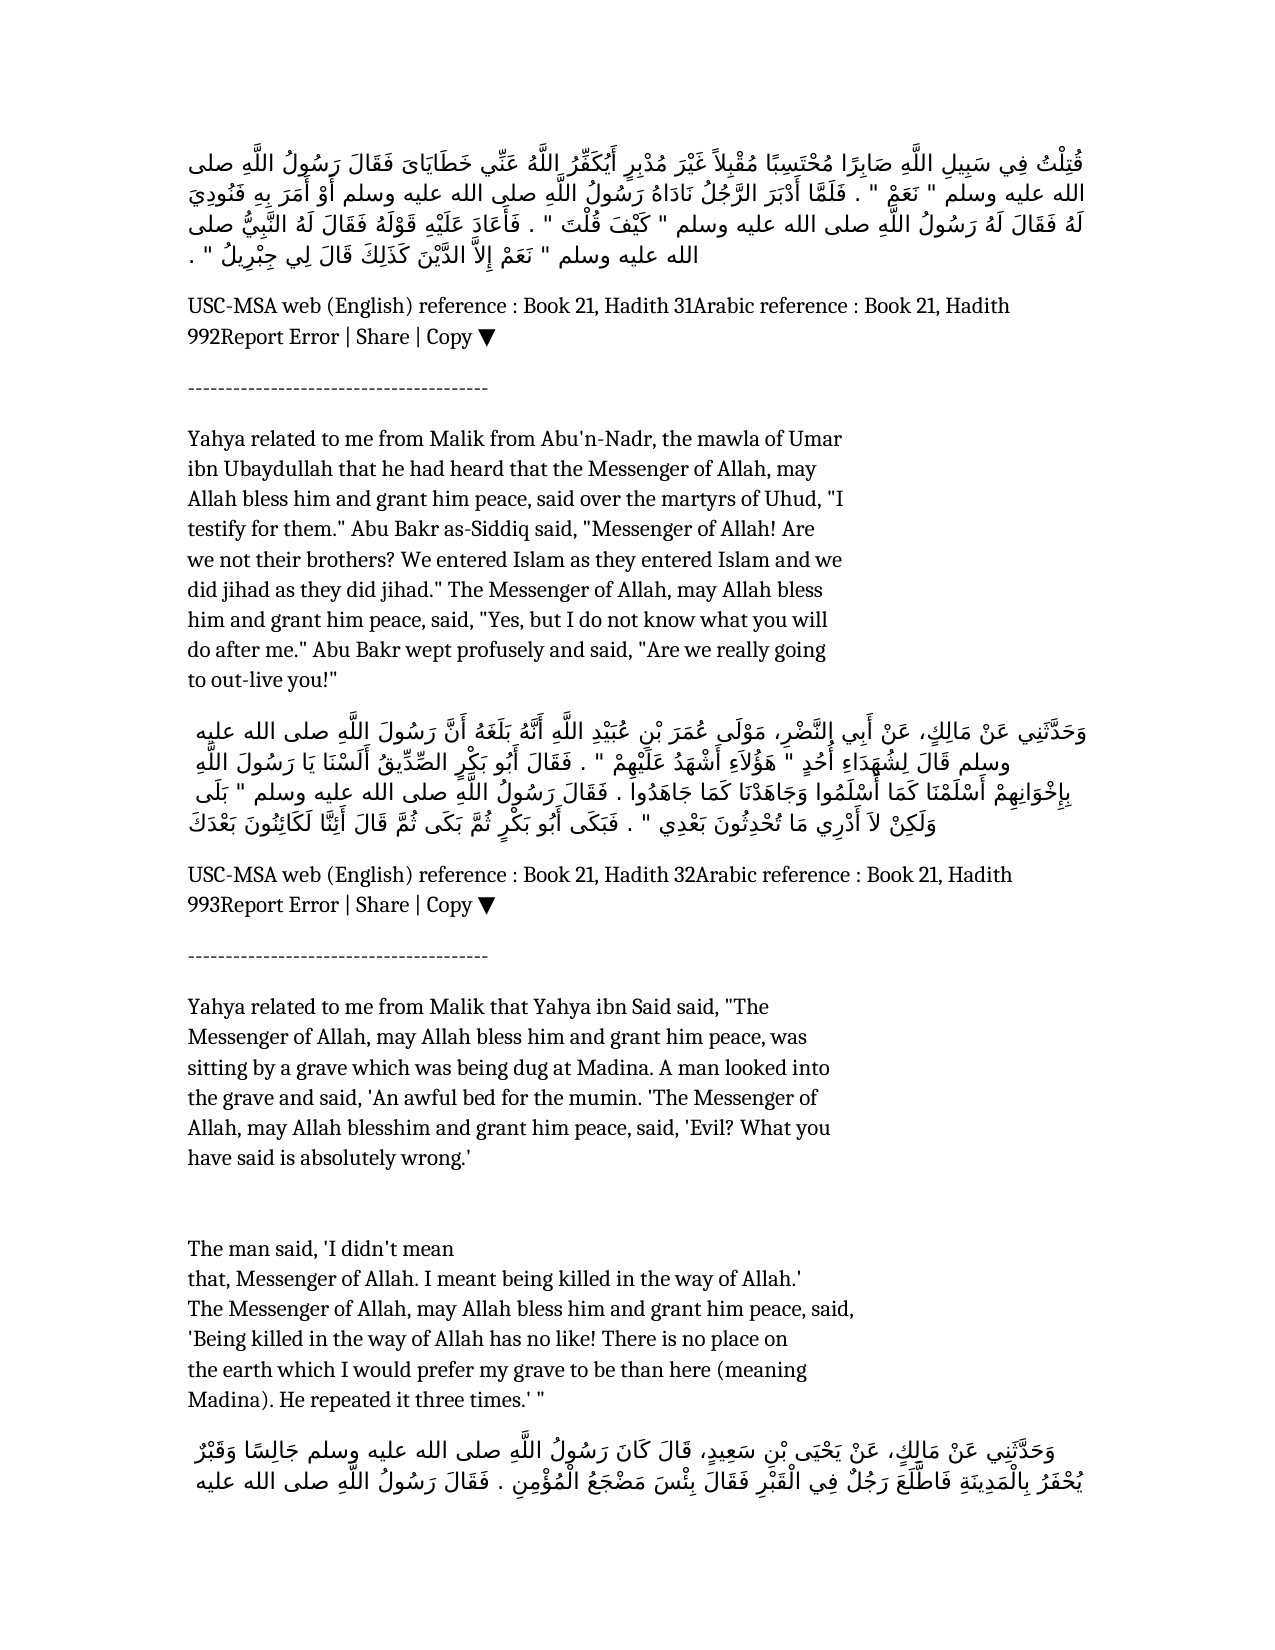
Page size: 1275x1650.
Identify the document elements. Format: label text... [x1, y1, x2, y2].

text Yahya related to me from Malik from Abu'n-Nadr, the mawla of Umar ibn Ubaydullah that he had heard that the Messenger of Allah, may Allah bless him and grant him peace, said over the martyrs of Uhud, "I testify for them." Abu Bakr as-Siddiq said, "Messenger of Allah! Are we not their brothers? We entered Islam as they entered Islam and we did jihad as they did jihad." The Messenger of Allah, may Allah bless him and grant him peace, said, "Yes, but I do not know what you will do after me." Abu Bakr wept profusely and said, "Are we really going to out-live you!" [187, 426, 1087, 694]
text USC-MSA web (English) reference : Book 21, Hadith 32Arabic reference : Book 21, Hadith 993Report Error | Share | Copy ▼ [187, 862, 1087, 918]
text ---------------------------------------- [187, 943, 1087, 969]
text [187, 150, 1087, 268]
text ---------------------------------------- [187, 374, 1087, 401]
text Yahya related to me from Malik that Yahya ibn Said said, "The Messenger of Allah, may Allah bless him and grant him peace, was sitting by a grave which was being dug at Madina. A man looked into the grave and said, 'An awful bed for the mumin. 'The Messenger of Allah, may Allah blesshim and grant him peace, said, 'Evil? What you have said is absolutely wrong.' The man said, 'I didn't mean that, Messenger of Allah. I meant being killed in the way of Allah.' The Messenger of Allah, may Allah bless him and grant him peace, said, 'Being killed in the way of Allah has no like! There is no place on the earth which I would prefer my grave to be than here (meaning Madina). He repeated it three times.' " [187, 994, 1087, 1413]
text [187, 1438, 1087, 1495]
text وَحَدَّثَنِي عَنْ مَالِكٍ، عَنْ أَبِي النَّضْرِ، مَوْلَى عُمَرَ بْنِ عُبَيْدِ اللَّهِ أَنَّهُ بَلَغَهُ أَنَّ رَسُولَ اللَّهِ صلى الله عليه وسلم قَالَ لِشُهَدَاءِ أُحُدٍ ‏"‏ هَؤُلاَءِ أَشْهَدُ عَلَيْهِمْ ‏"‏ ‏.‏ فَقَالَ أَبُو بَكْرٍ الصِّدِّيقُ أَلَسْنَا يَا رَسُولَ اللَّهِ بِإِخْوَانِهِمْ أَسْلَمْنَا كَمَا أَسْلَمُوا وَجَاهَدْنَا كَمَا جَاهَدُوا ‏.‏ فَقَالَ رَسُولُ اللَّهِ صلى الله عليه وسلم ‏"‏ بَلَى وَلَكِنْ لاَ أَدْرِي مَا تُحْدِثُونَ بَعْدِي ‏"‏ ‏.‏ فَبَكَى أَبُو بَكْرٍ ثُمَّ بَكَى ثُمَّ قَالَ أَئِنَّا لَكَائِنُونَ بَعْدَكَ [187, 718, 1087, 837]
text USC-MSA web (English) reference : Book 21, Hadith 31Arabic reference : Book 21, Hadith 992Report Error | Share | Copy ▼ [187, 293, 1087, 350]
